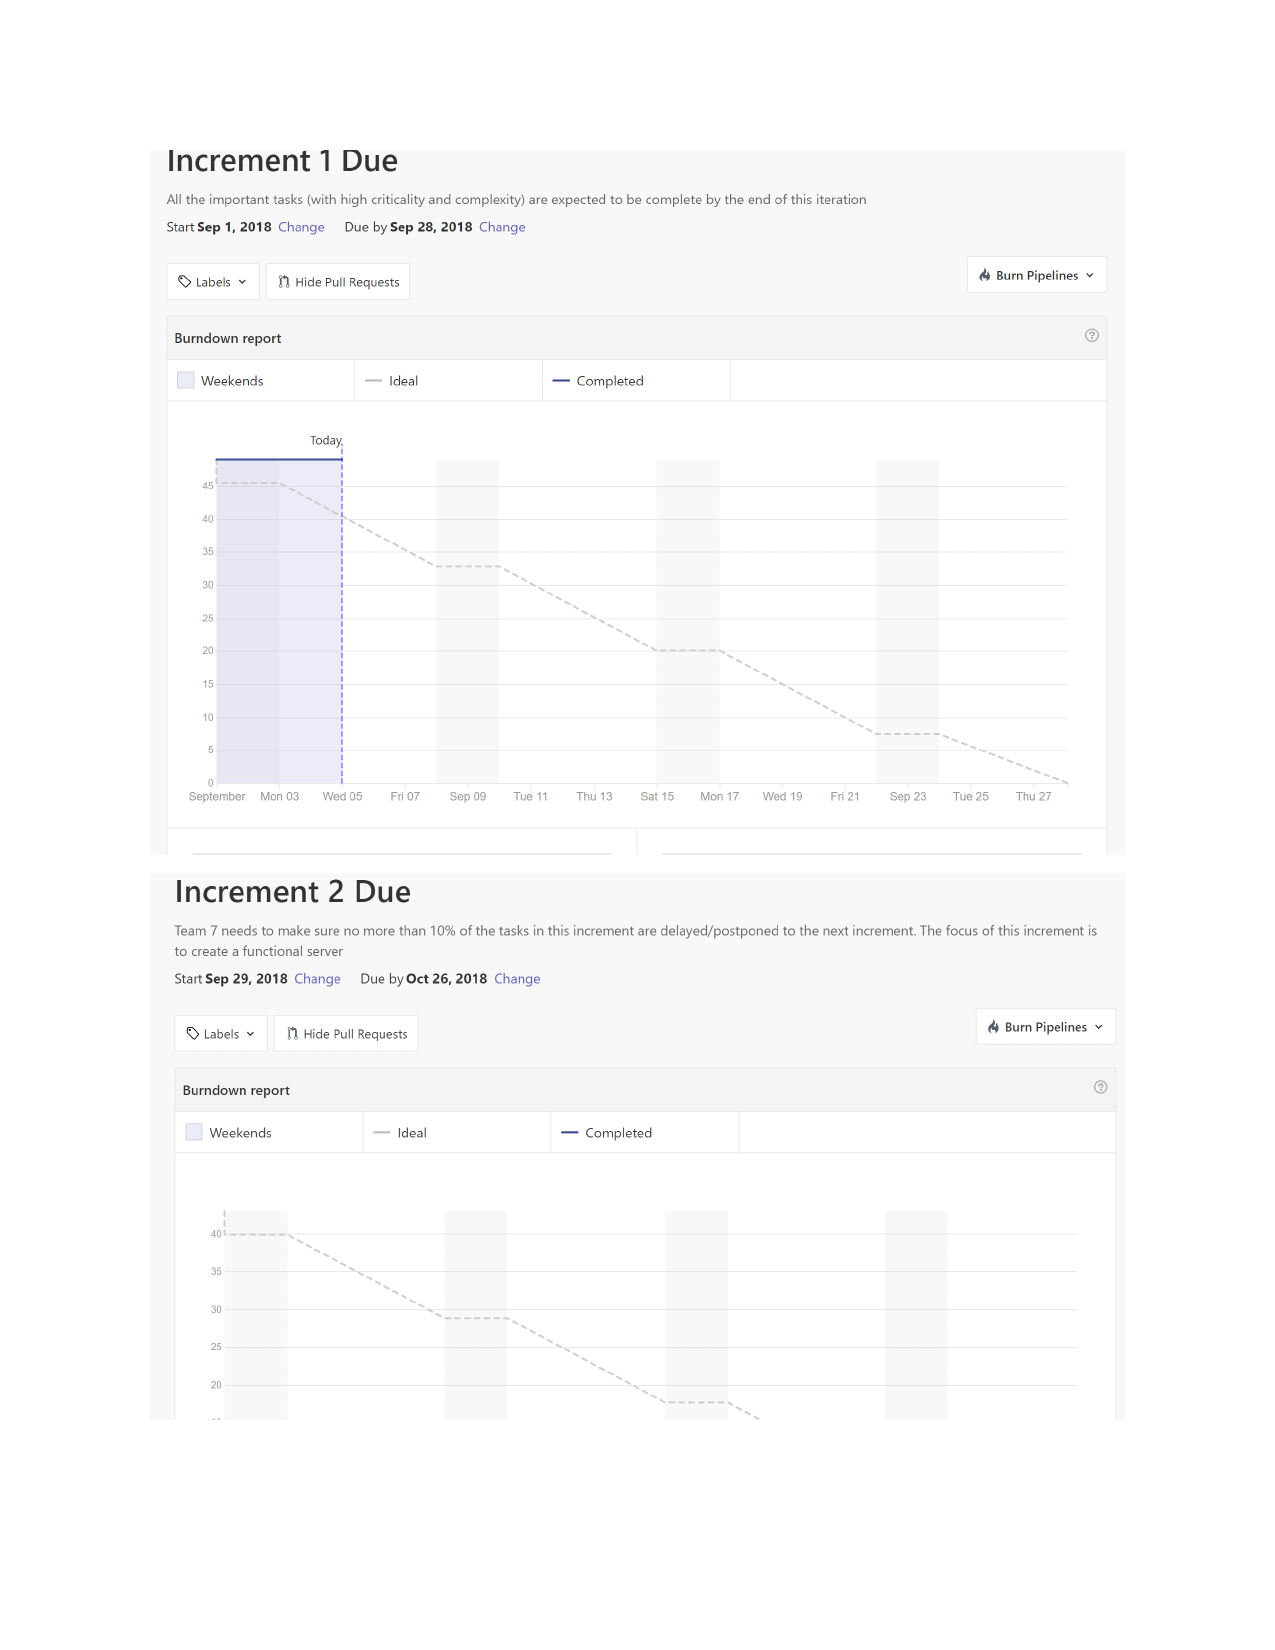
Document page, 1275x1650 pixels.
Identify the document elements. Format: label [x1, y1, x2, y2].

picture [150, 873, 1125, 1420]
picture [150, 150, 1125, 855]
